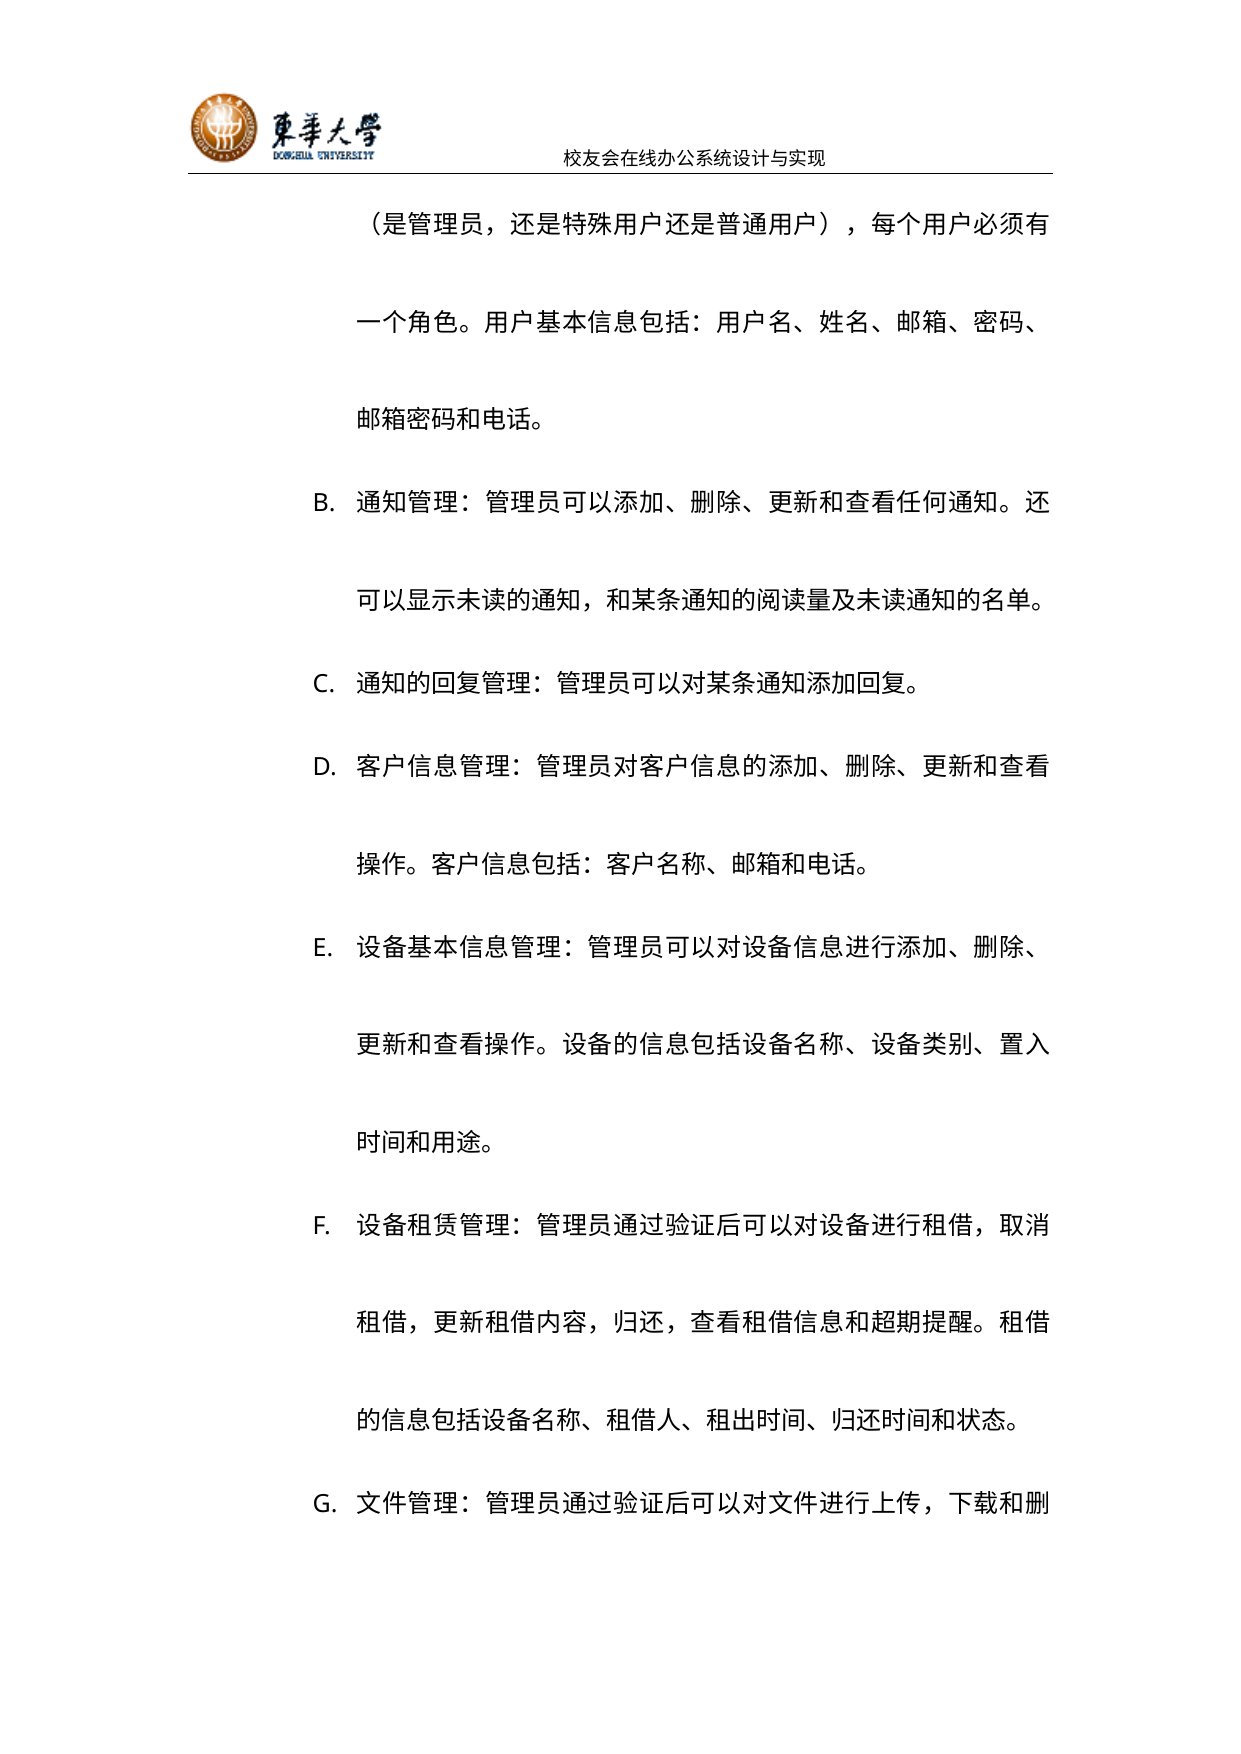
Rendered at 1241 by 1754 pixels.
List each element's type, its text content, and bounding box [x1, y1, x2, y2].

list 用户信息管理：管理员通过验证后对职工信息的添加、删除、更新和查看操作。管理员通过更新用户信息来为用户分配权限（是管理员，还是特殊用户还是普通用户），每个用户必须有一个角色。用户基本信息包括：用户名、姓名、邮箱、密码、邮箱密码和电话。 [312, 190, 1053, 450]
list 客户信息管理：管理员对客户信息的添加、删除、更新和查看操作。客户信息包括：客户名称、邮箱和电话。 [312, 732, 1053, 895]
list 文件管理：管理员通过验证后可以对文件进行上传，下载和删除操作。 [312, 1469, 1053, 1534]
list 通知的回复管理：管理员可以对某条通知添加回复。 [312, 649, 1053, 714]
picture [187, 88, 386, 166]
list 通知管理：管理员可以添加、删除、更新和查看任何通知。还可以显示未读的通知，和某条通知的阅读量及未读通知的名单。 [312, 468, 1053, 631]
list 设备基本信息管理：管理员可以对设备信息进行添加、删除、更新和查看操作。设备的信息包括设备名称、设备类别、置入时间和用途。 [312, 913, 1053, 1173]
list 设备租赁管理：管理员通过验证后可以对设备进行租借，取消租借，更新租借内容，归还，查看租借信息和超期提醒。租借的信息包括设备名称、租借人、租出时间、归还时间和状态。 [312, 1191, 1053, 1451]
